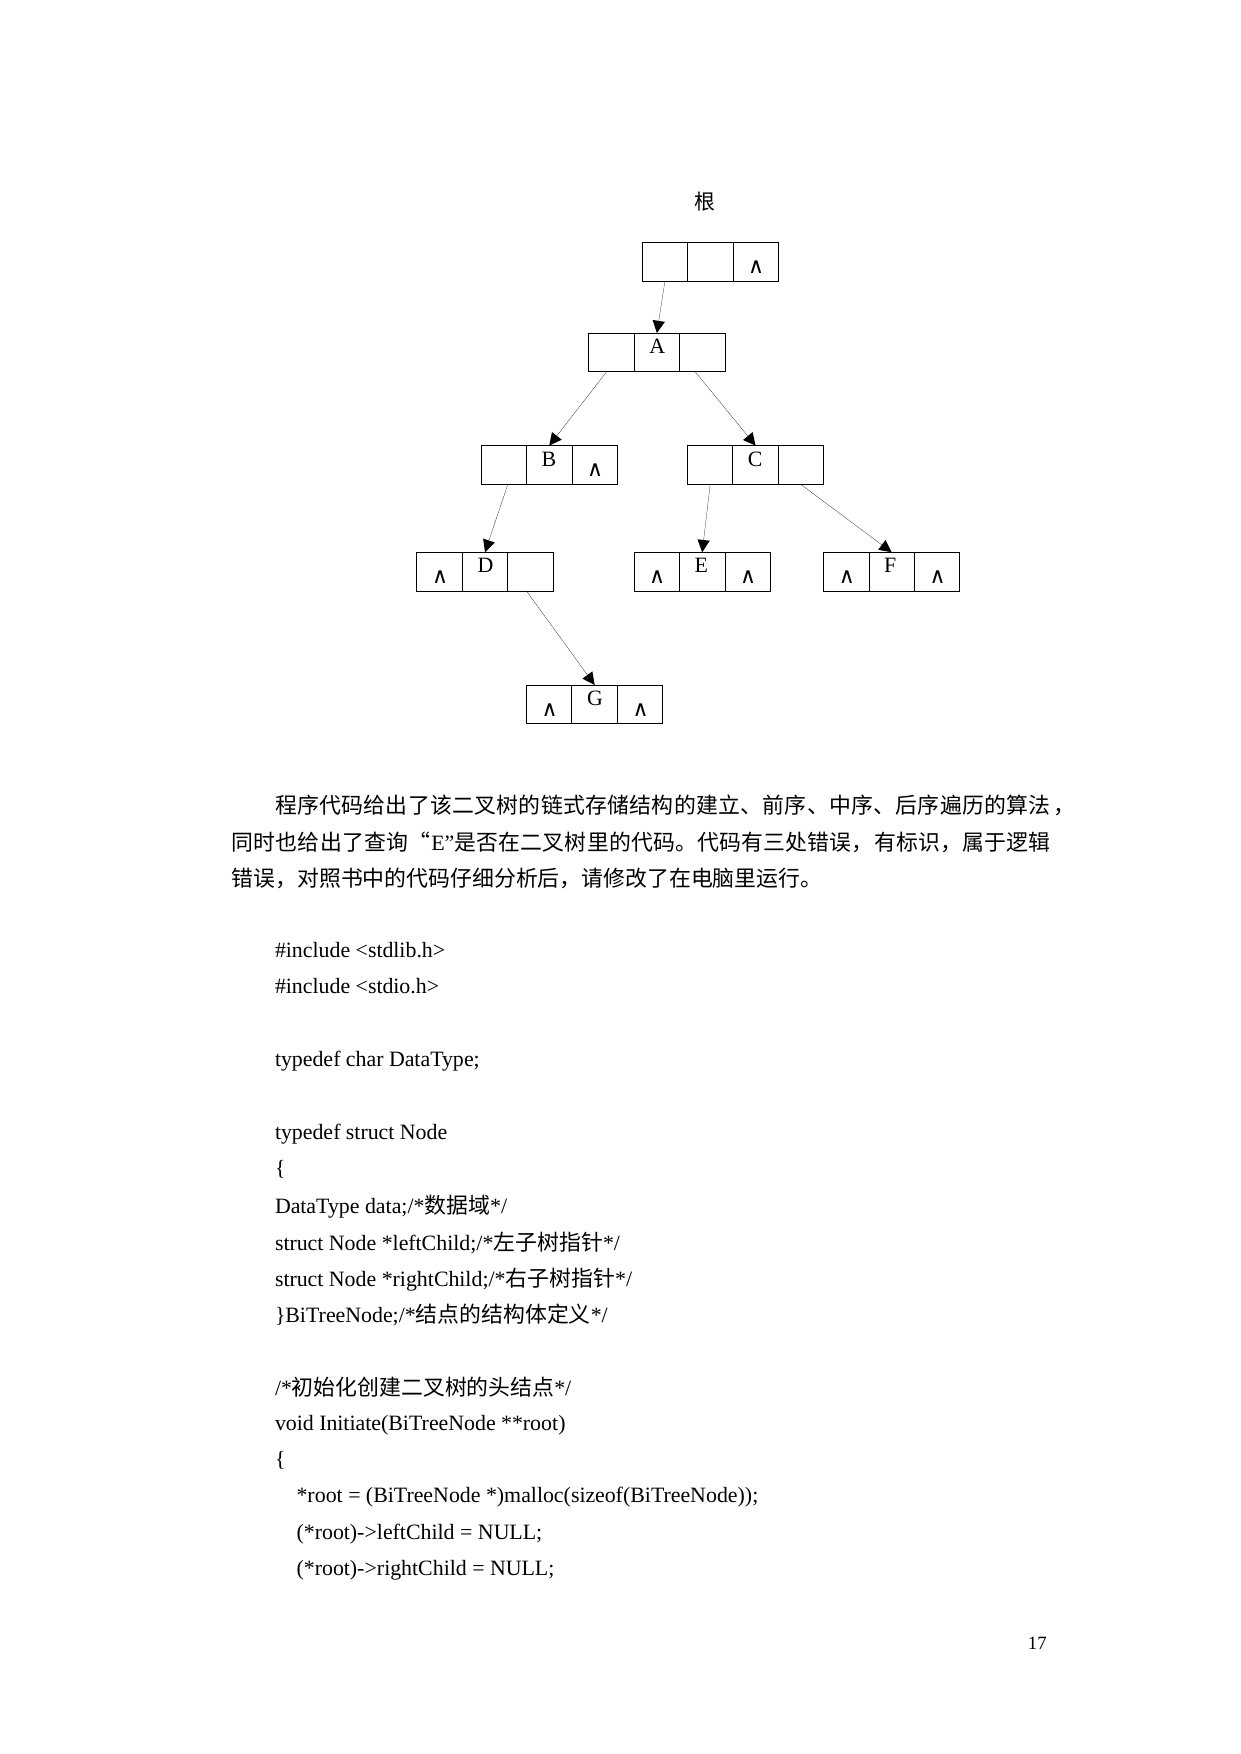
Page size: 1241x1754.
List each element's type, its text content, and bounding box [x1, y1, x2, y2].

text *root = (BiTreeNode *)malloc(sizeof(BiTreeNode)); [253, 1477, 1053, 1513]
text struct Node *leftChild;/*左子树指针*/ [231, 1222, 1053, 1259]
text }BiTreeNode;/*结点的结构体定义*/ [231, 1295, 1053, 1331]
text (*root)->rightChild = NULL; [253, 1549, 1053, 1586]
text void Initiate(BiTreeNode **root) [231, 1404, 1053, 1440]
text #include <stdio.h> [231, 968, 1053, 1004]
text (*root)->leftChild = NULL; [253, 1513, 1053, 1549]
text { [231, 1440, 1053, 1477]
text /*初始化创建二叉树的头结点*/ [231, 1368, 1053, 1404]
text typedef struct Node [231, 1113, 1053, 1149]
text #include <stdlib.h> [231, 931, 1053, 968]
text 程序代码给出了该二叉树的链式存储结构的建立、前序、中序、后序遍历的算法，同时也给出了查询“E”是否在二叉树里的代码。代码有三处错误，有标识，属于逻辑错误，对照书中的代码仔细分析后，请修改了在电脑里运行。 [231, 786, 1053, 895]
text typedef char DataType; [231, 1041, 1053, 1077]
text { [231, 1149, 1053, 1186]
text struct Node *rightChild;/*右子树指针*/ [231, 1259, 1053, 1295]
text DataType data;/*数据域*/ [231, 1186, 1053, 1222]
